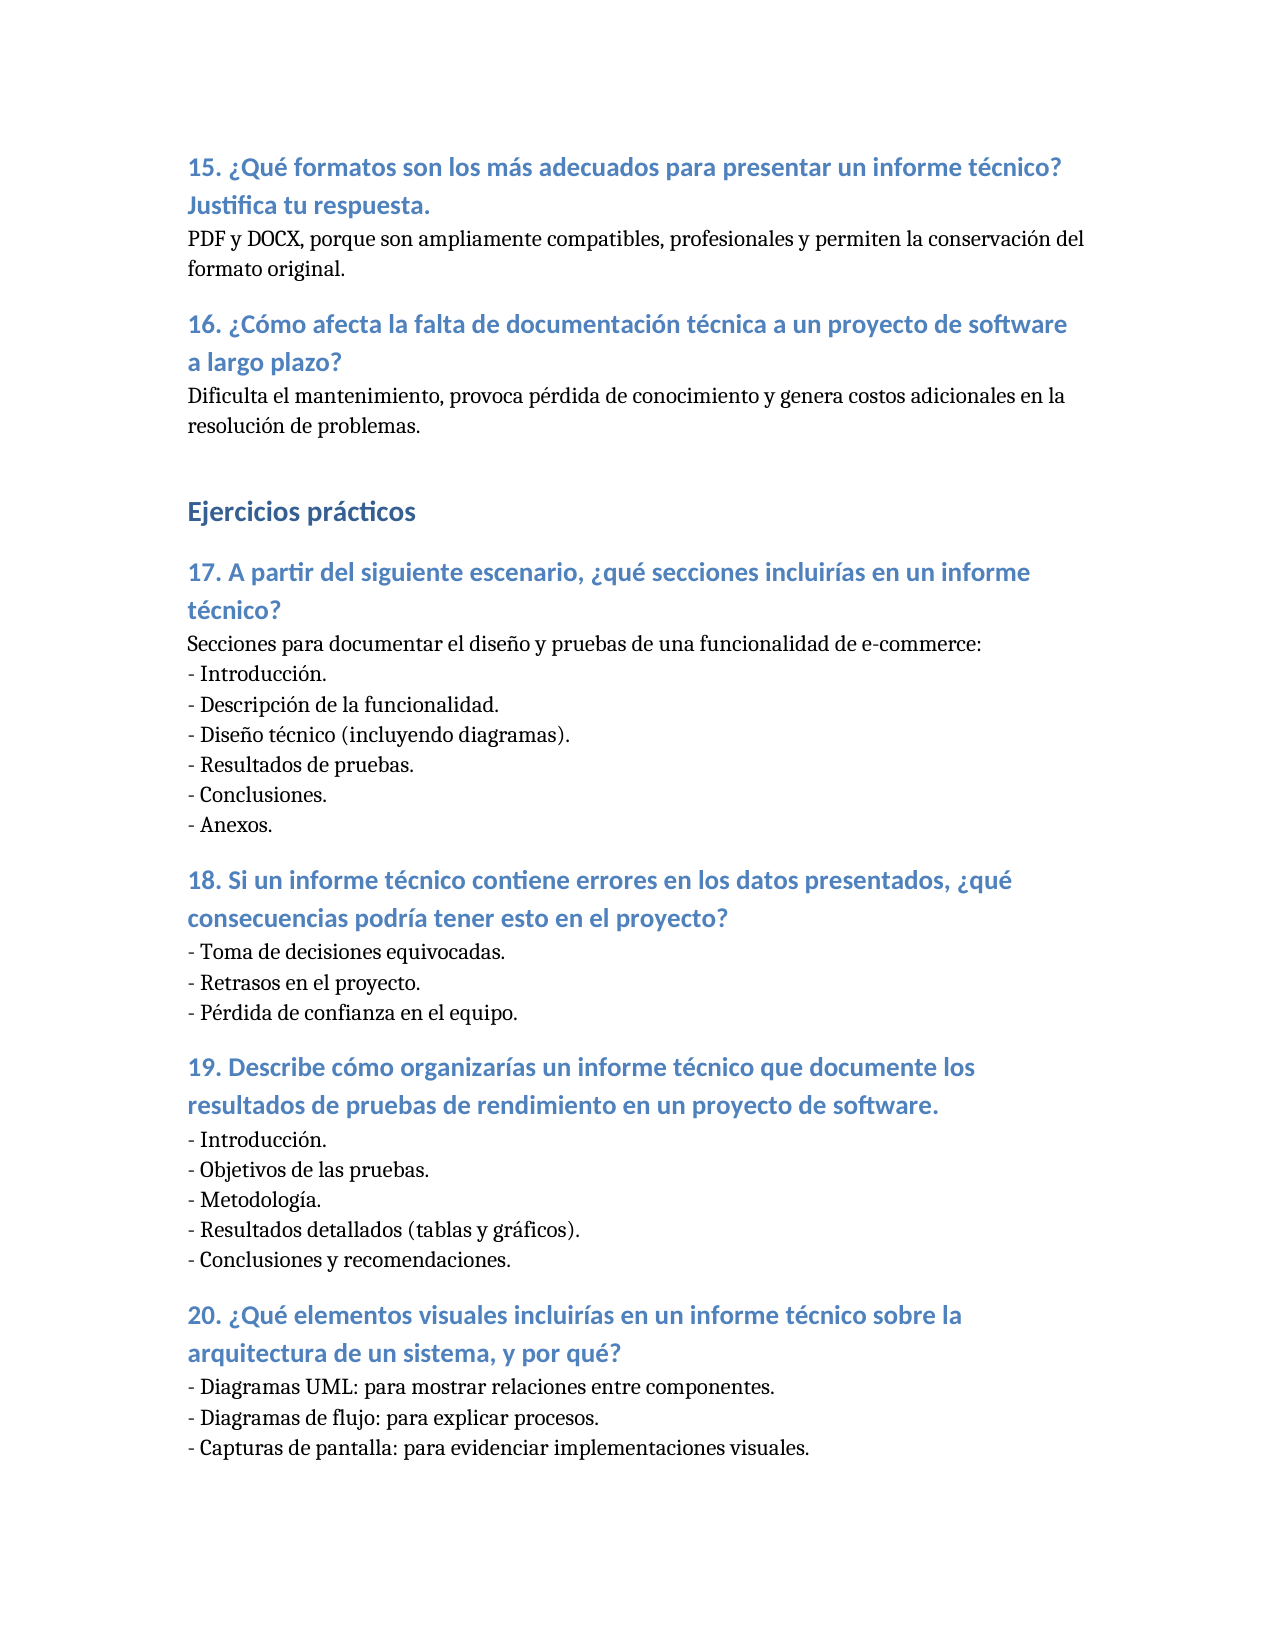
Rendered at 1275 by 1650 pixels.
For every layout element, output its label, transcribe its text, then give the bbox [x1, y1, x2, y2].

subtitle 16. ¿Cómo afecta la falta de documentación técnica a un proyecto de software a largo plazo? [187, 307, 1087, 378]
subtitle 20. ¿Qué elementos visuales incluirías en un informe técnico sobre la arquitectura de un sistema, y por qué? [187, 1298, 1087, 1369]
text - Introducción. - Objetivos de las pruebas. - Metodología. - Resultados detallados (tablas y gráficos). - Conclusiones y recomendaciones. [187, 1126, 1087, 1273]
text - Diagramas UML: para mostrar relaciones entre componentes. - Diagramas de flujo: para explicar procesos. - Capturas de pantalla: para evidenciar implementaciones visuales. [187, 1374, 1087, 1461]
text Dificulta el mantenimiento, provoca pérdida de conocimiento y genera costos adicionales en la resolución de problemas. [187, 383, 1087, 439]
subtitle 18. Si un informe técnico contiene errores en los datos presentados, ¿qué consecuencias podría tener esto en el proyecto? [187, 863, 1087, 934]
subtitle Ejercicios prácticos [187, 493, 1087, 529]
text PDF y DOCX, porque son ampliamente compatibles, profesionales y permiten la conservación del formato original. [187, 226, 1087, 282]
text - Toma de decisiones equivocadas. - Retrasos en el proyecto. - Pérdida de confianza en el equipo. [187, 939, 1087, 1026]
subtitle 15. ¿Qué formatos son los más adecuados para presentar un informe técnico? Justifica tu respuesta. [187, 150, 1087, 221]
subtitle 19. Describe cómo organizarías un informe técnico que documente los resultados de pruebas de rendimiento en un proyecto de software. [187, 1051, 1087, 1121]
text Secciones para documentar el diseño y pruebas de una funcionalidad de e-commerce: - Introducción. - Descripción de la funcionalidad. - Diseño técnico (incluyendo diagramas). - Resultados de pruebas. - Conclusiones. - Anexos. [187, 631, 1087, 838]
subtitle 17. A partir del siguiente escenario, ¿qué secciones incluirías en un informe técnico? [187, 555, 1087, 626]
